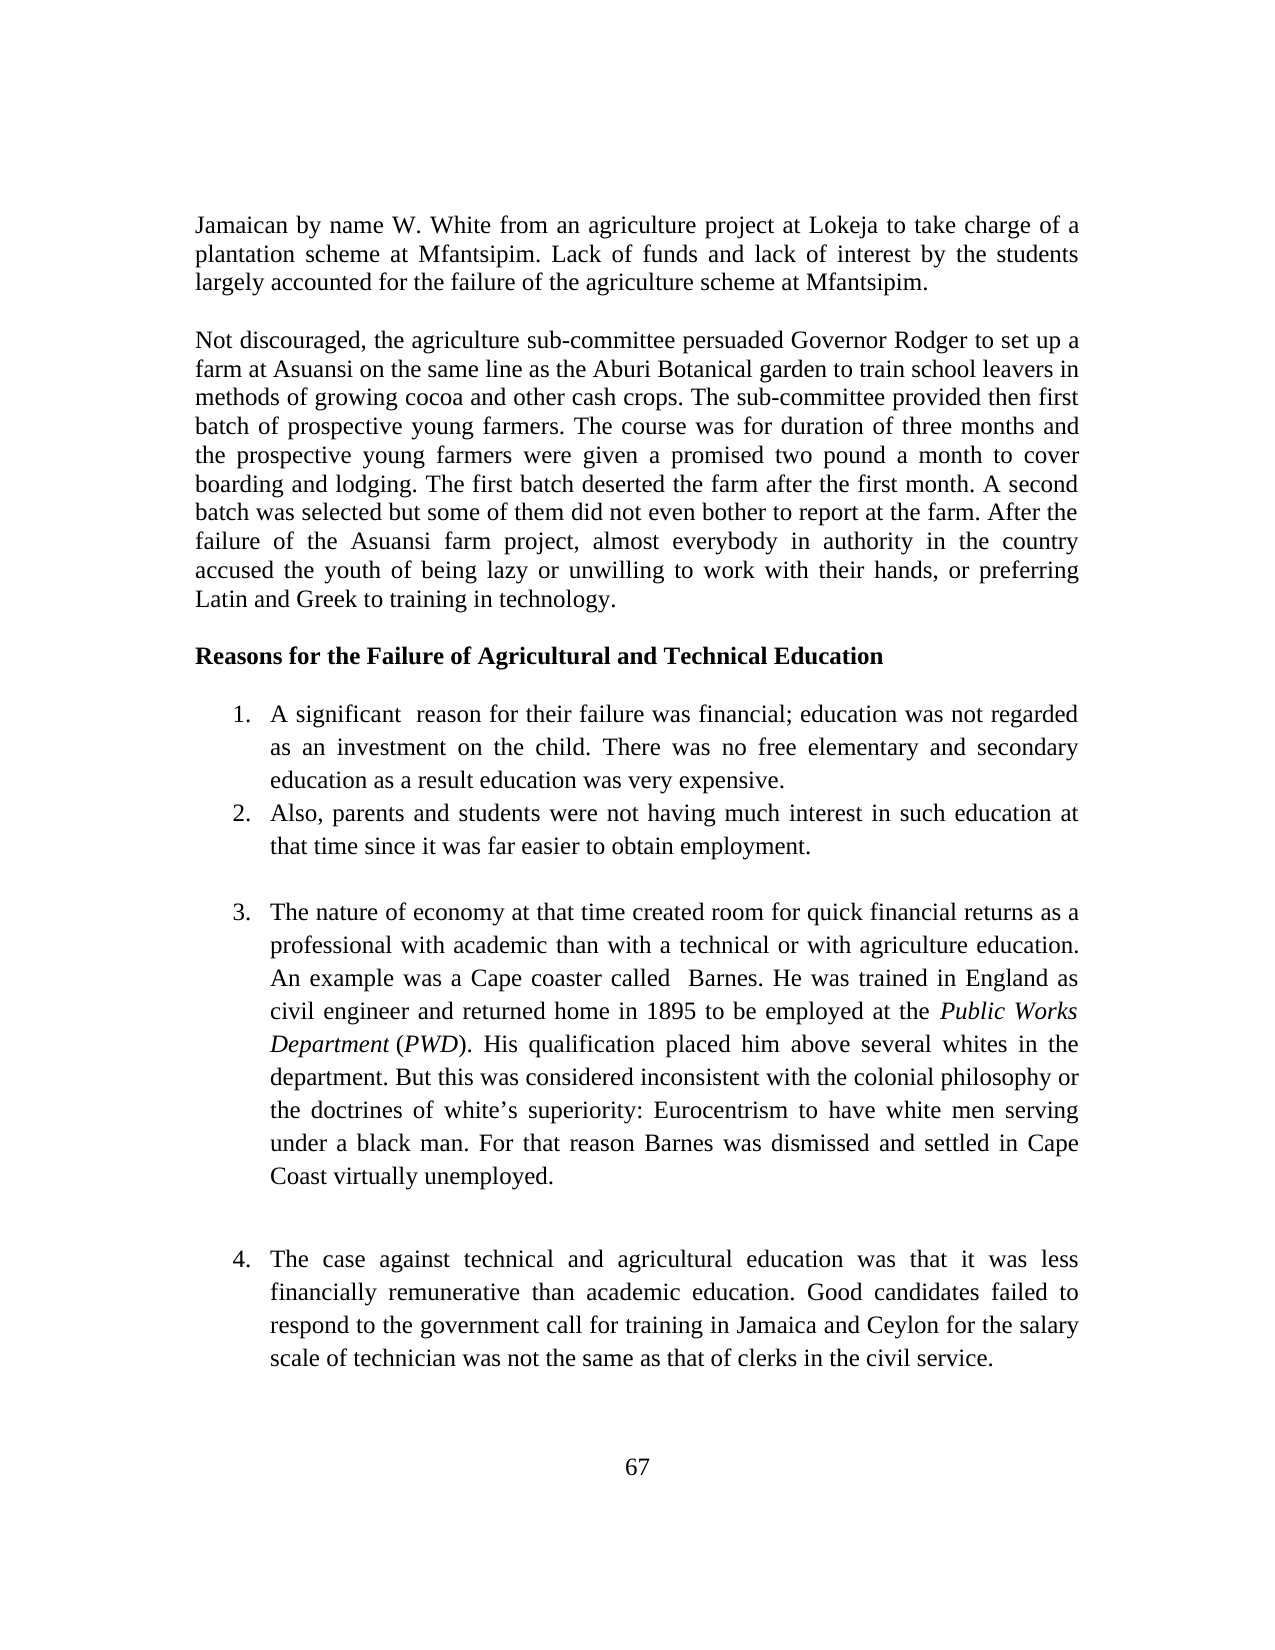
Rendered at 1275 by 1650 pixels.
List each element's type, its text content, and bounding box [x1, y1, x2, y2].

list The nature of economy at that time created room for quick financial returns as a professional with academic than with a technical or with agriculture education. An example was a Cape coaster called Barnes. He was trained in England as civil engineer and returned home in 1895 to be employed at the Public Works Department (PWD). His qualification placed him above several whites in the department. But this was considered inconsistent with the colonial philosophy or the doctrines of white’s superiority: Eurocentrism to have white men serving under a black man. For that reason Barnes was dismissed and settled in Cape Coast virtually unemployed. [232, 897, 1080, 1190]
text Reasons for the Failure of Agricultural and Technical Education [195, 641, 1080, 670]
list The case against technical and agricultural education was that it was less financially remunerative than academic education. Good candidates failed to respond to the government call for training in Jamaica and Ceylon for the salary scale of technician was not the same as that of clerks in the civil service. [232, 1244, 1080, 1371]
text Not discouraged, the agriculture sub-committee persuaded Governor Rodger to set up a farm at Asuansi on the same line as the Aburi Botanical garden to train school leavers in methods of growing cocoa and other cash crops. The sub-committee provided then first batch of prospective young farmers. The course was for duration of three months and the prospective young farmers were given a promised two pound a month to cover boarding and lodging. The first batch deserted the farm after the first month. A second batch was selected but some of them did not even bother to report at the farm. After the failure of the Asuansi farm project, almost everybody in authority in the country accused the youth of being lazy or unwilling to work with their hands, or preferring Latin and Greek to training in technology. [195, 325, 1080, 612]
list Also, parents and students were not having much interest in such education at that time since it was far easier to obtain employment. [232, 798, 1080, 859]
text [195, 210, 1080, 296]
list A significant reason for their failure was financial; education was not regarded as an investment on the child. There was no free elementary and secondary education as a result education was very expensive. [232, 699, 1080, 793]
